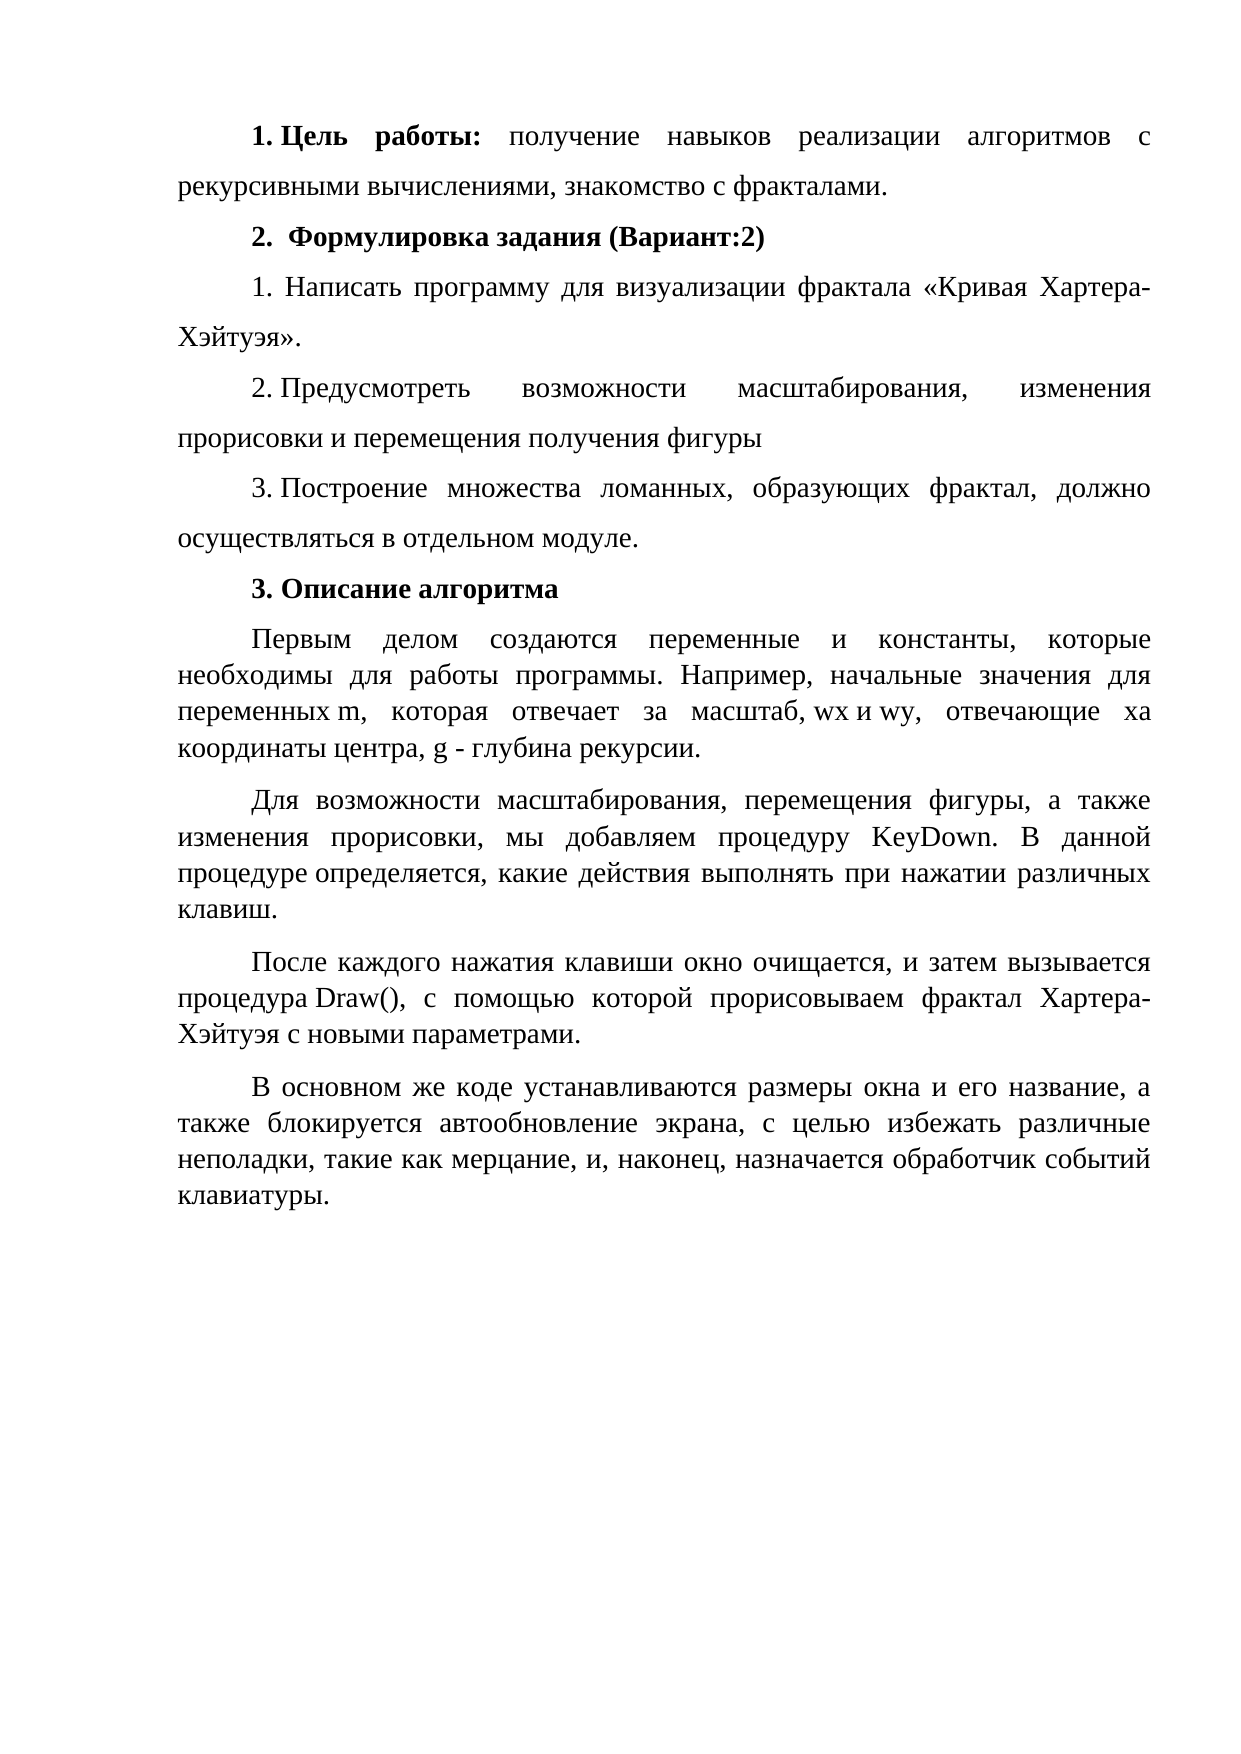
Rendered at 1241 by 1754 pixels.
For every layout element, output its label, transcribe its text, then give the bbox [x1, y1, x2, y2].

text 1. Написать программу для визуализации фрактала «Кривая Хартера-Хэйтуэя». [177, 269, 1152, 353]
text Первым делом создаются переменные и константы, которые необходимы для работы программы. Например, начальные значения для переменных m, которая отвечает за масштаб, wx и wy, отвечающие ха координаты центра, g - глубина рекурсии. [177, 621, 1152, 763]
text 2. Предусмотреть возможности масштабирования, изменения прорисовки и перемещения получения фигуры [177, 370, 1152, 453]
list Описание алгоритма [177, 571, 1152, 604]
text После каждого нажатия клавиши окно очищается, и затем вызывается процедура Draw(), с помощью которой прорисовываем фрактал Хартера-Хэйтуэя с новыми параметрами. [177, 944, 1152, 1049]
list Цель работы: получение навыков реализации алгоритмов с рекурсивными вычислениями, знакомство с фракталами. [177, 118, 1152, 202]
text 3. Построение множества ломанных, образующих фрактал, должно осуществляться в отдельном модуле. [177, 470, 1152, 554]
text В основном же коде устанавливаются размеры окна и его название, а также блокируется автообновление экрана, с целью избежать различные неполадки, такие как мерцание, и, наконец, назначается обработчик событий клавиатуры. [177, 1069, 1152, 1211]
text Для возможности масштабирования, перемещения фигуры, а также изменения прорисовки, мы добавляем процедуру KeyDown. В данной процедуре определяется, какие действия выполнять при нажатии различных клавиш. [177, 782, 1152, 924]
list Формулировка задания (Вариант:2) [177, 219, 1152, 252]
